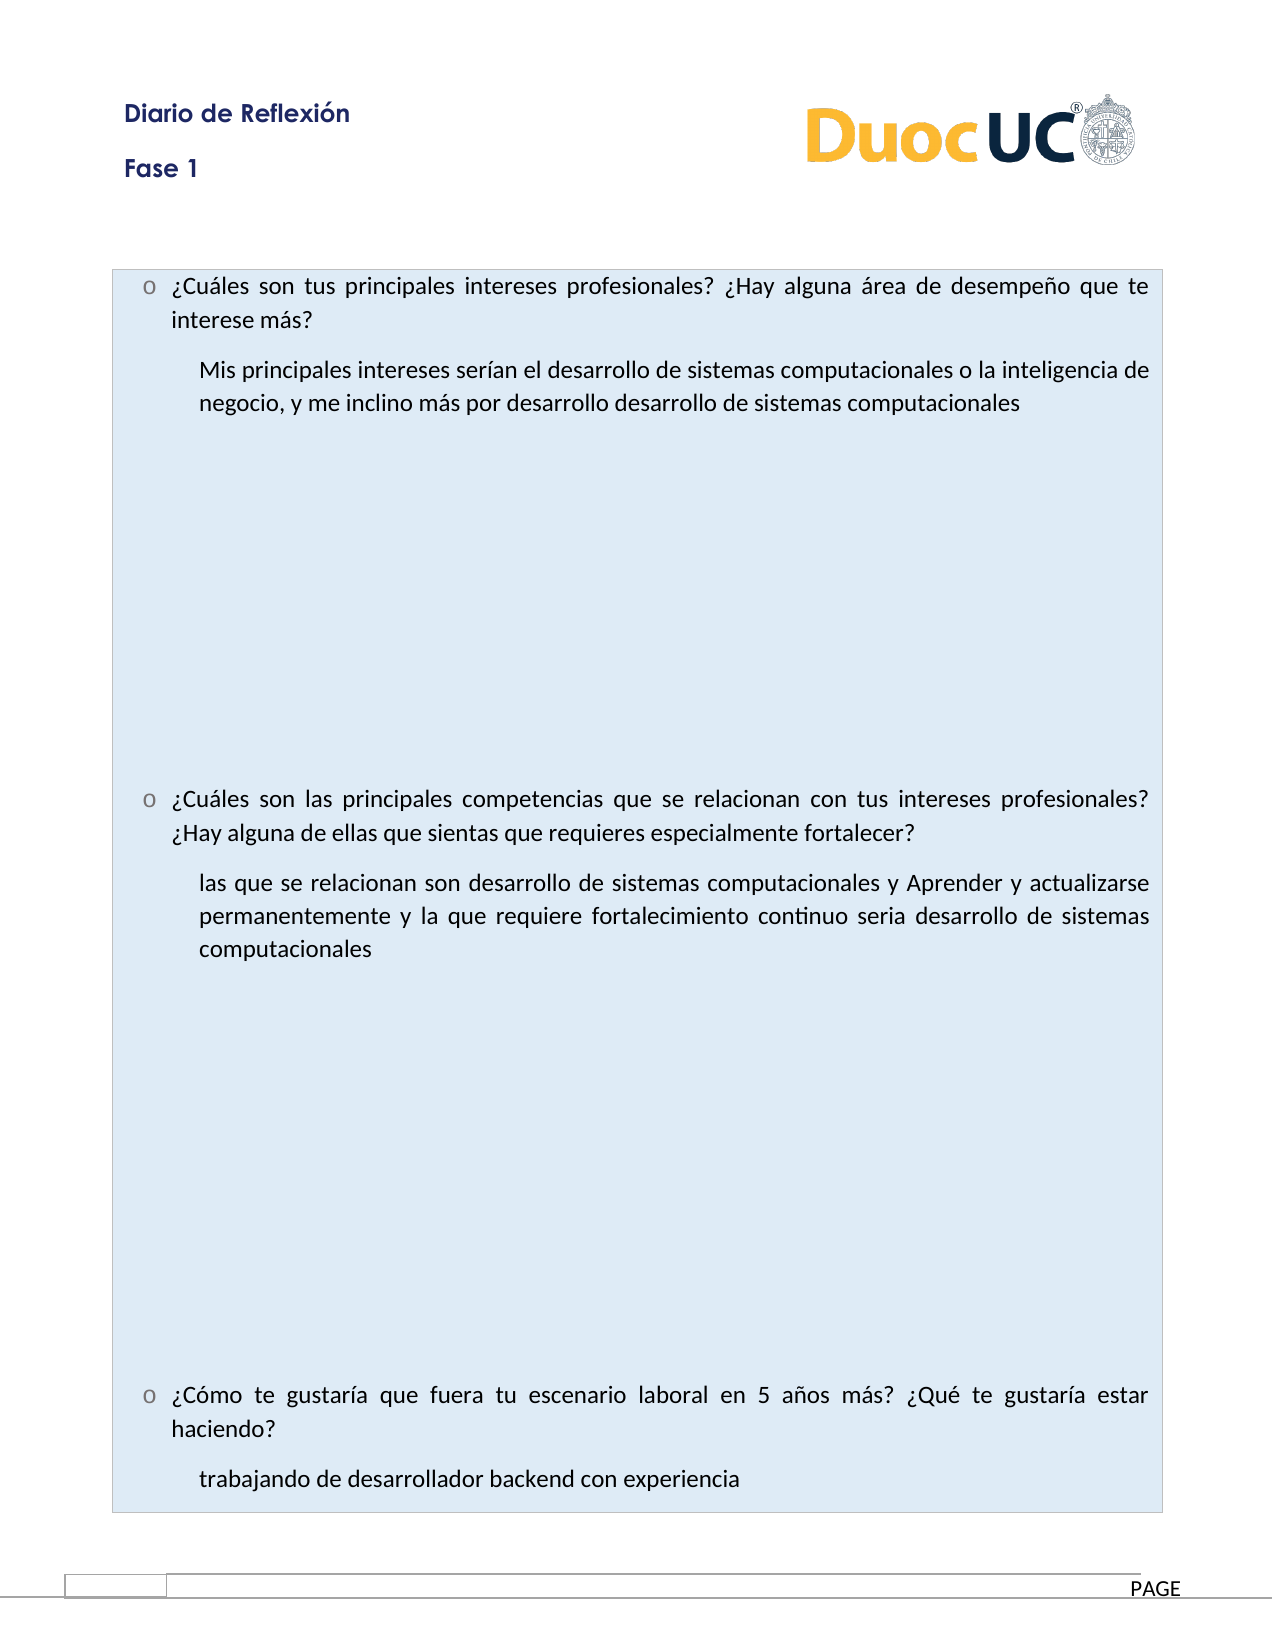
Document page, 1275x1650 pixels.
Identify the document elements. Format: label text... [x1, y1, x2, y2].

picture [807, 94, 1135, 165]
